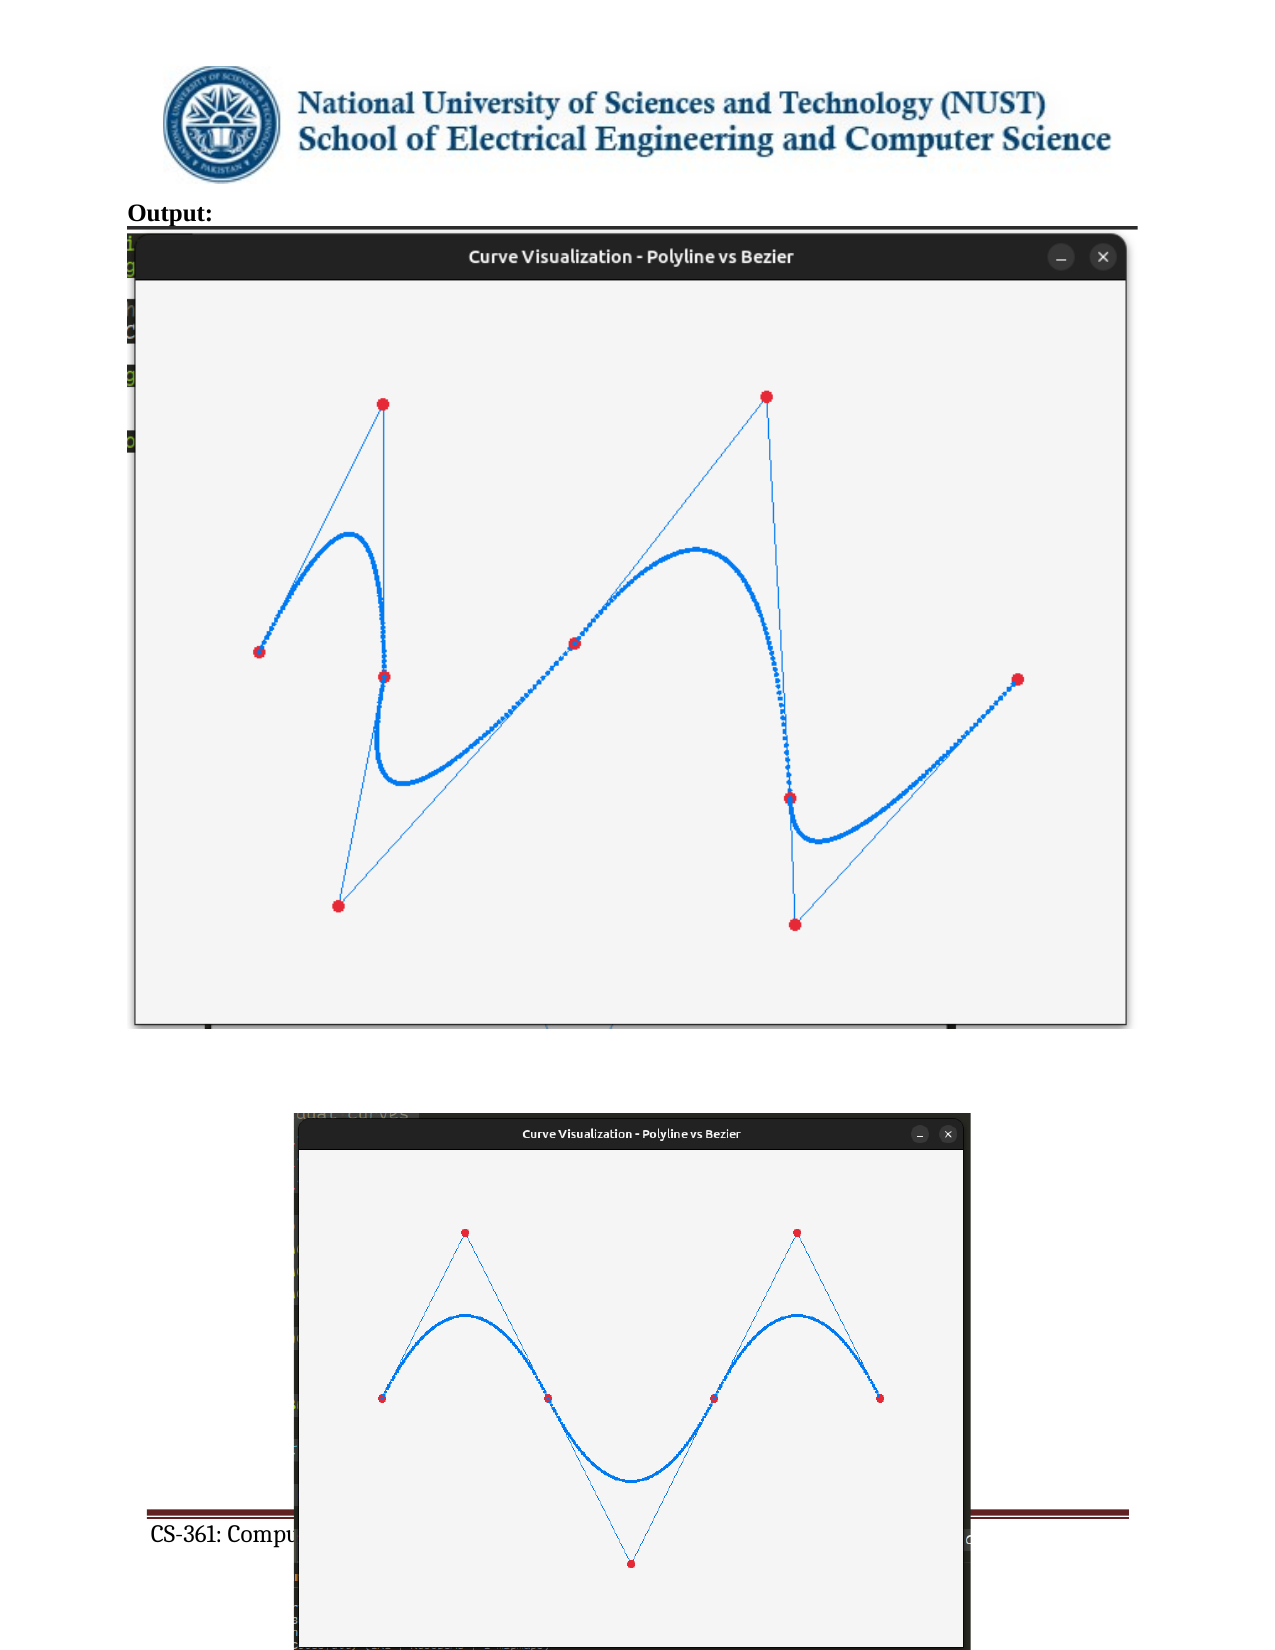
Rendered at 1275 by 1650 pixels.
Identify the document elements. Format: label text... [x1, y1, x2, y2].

subtitle Output: [127, 198, 1137, 226]
picture [293, 1113, 971, 1650]
picture [127, 226, 1138, 1029]
picture [163, 66, 1112, 184]
